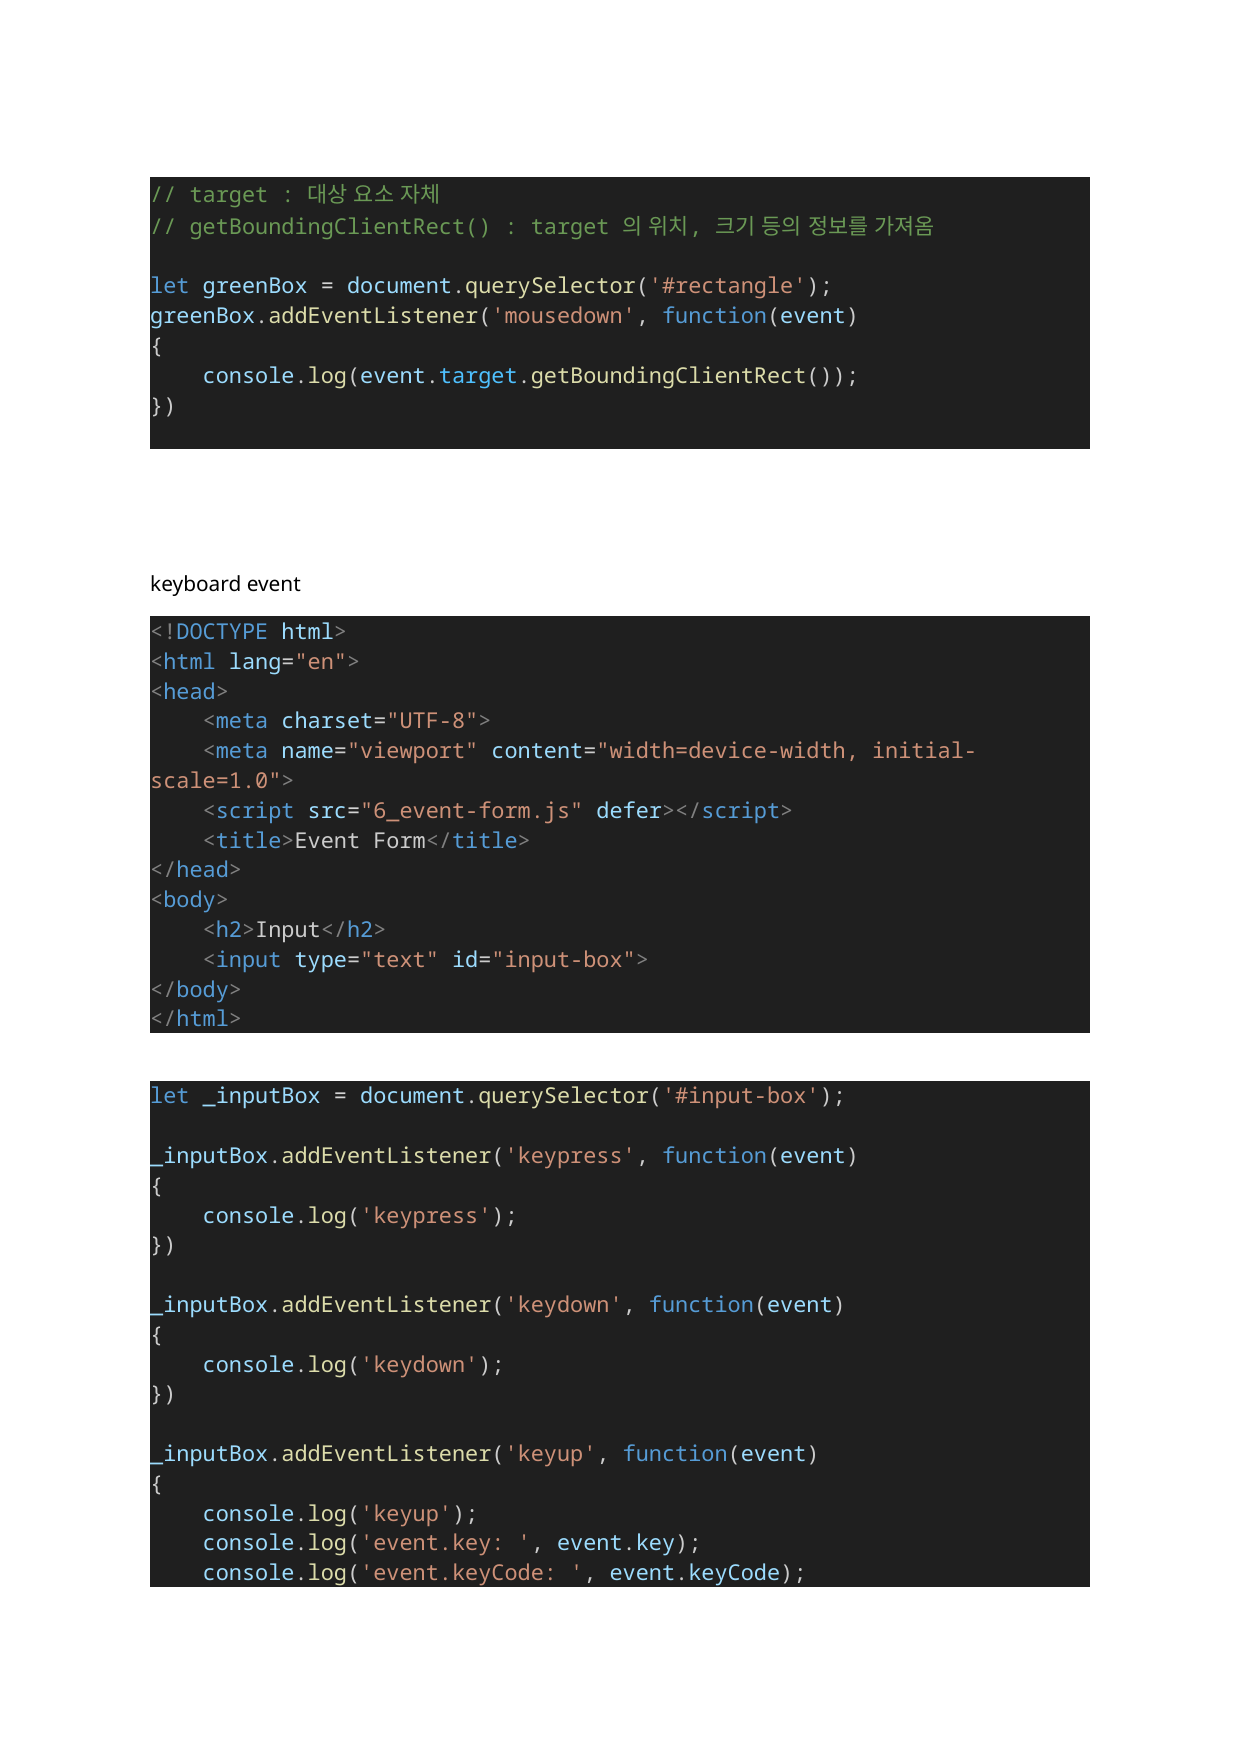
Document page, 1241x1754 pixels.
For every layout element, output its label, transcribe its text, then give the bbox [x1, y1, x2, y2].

text // getBoundingClientRect() : target 의 위치, 크기 등의 정보를 가져옴 [150, 209, 1090, 241]
text console.log('event.keyCode: ', event.keyCode); [150, 1557, 1090, 1587]
text { [150, 1319, 1090, 1349]
text <meta name="viewport" content="width=device-width, initial-scale=1.0"> [150, 735, 1090, 795]
text let _inputBox = document.querySelector('#input-box'); [150, 1081, 1090, 1110]
text <!DOCTYPE html> [150, 616, 1090, 646]
text { [150, 1170, 1090, 1200]
text }) [150, 1378, 1090, 1408]
text <title>Event Form</title> [150, 825, 1090, 854]
text </body> [150, 974, 1090, 1003]
text }) [150, 390, 1090, 419]
text greenBox.addEventListener('mousedown', function(event) [150, 300, 1090, 330]
text <head> [150, 676, 1090, 706]
text console.log('keyup'); [150, 1498, 1090, 1527]
text let greenBox = document.querySelector('#rectangle'); [150, 271, 1090, 300]
text <meta charset="UTF-8"> [150, 706, 1090, 735]
text keyboard event [150, 569, 1090, 597]
text <h2>Input</h2> [150, 914, 1090, 944]
text _inputBox.addEventListener('keydown', function(event) [150, 1289, 1090, 1319]
text console.log('event.key: ', event.key); [150, 1527, 1090, 1557]
text }) [150, 1229, 1090, 1259]
text <body> [150, 884, 1090, 914]
text console.log(event.target.getBoundingClientRect()); [150, 360, 1090, 390]
text </html> [150, 1003, 1090, 1033]
text <input type="text" id="input-box"> [150, 944, 1090, 974]
text { [150, 1468, 1090, 1498]
text <html lang="en"> [150, 646, 1090, 676]
text <script src="6_event-form.js" defer></script> [150, 795, 1090, 825]
text </head> [150, 854, 1090, 884]
text _inputBox.addEventListener('keypress', function(event) [150, 1140, 1090, 1170]
text _inputBox.addEventListener('keyup', function(event) [150, 1438, 1090, 1468]
text console.log('keypress'); [150, 1200, 1090, 1229]
text { [150, 330, 1090, 360]
text console.log('keydown'); [150, 1349, 1090, 1378]
text // target : 대상 요소 자체 [150, 177, 1090, 209]
